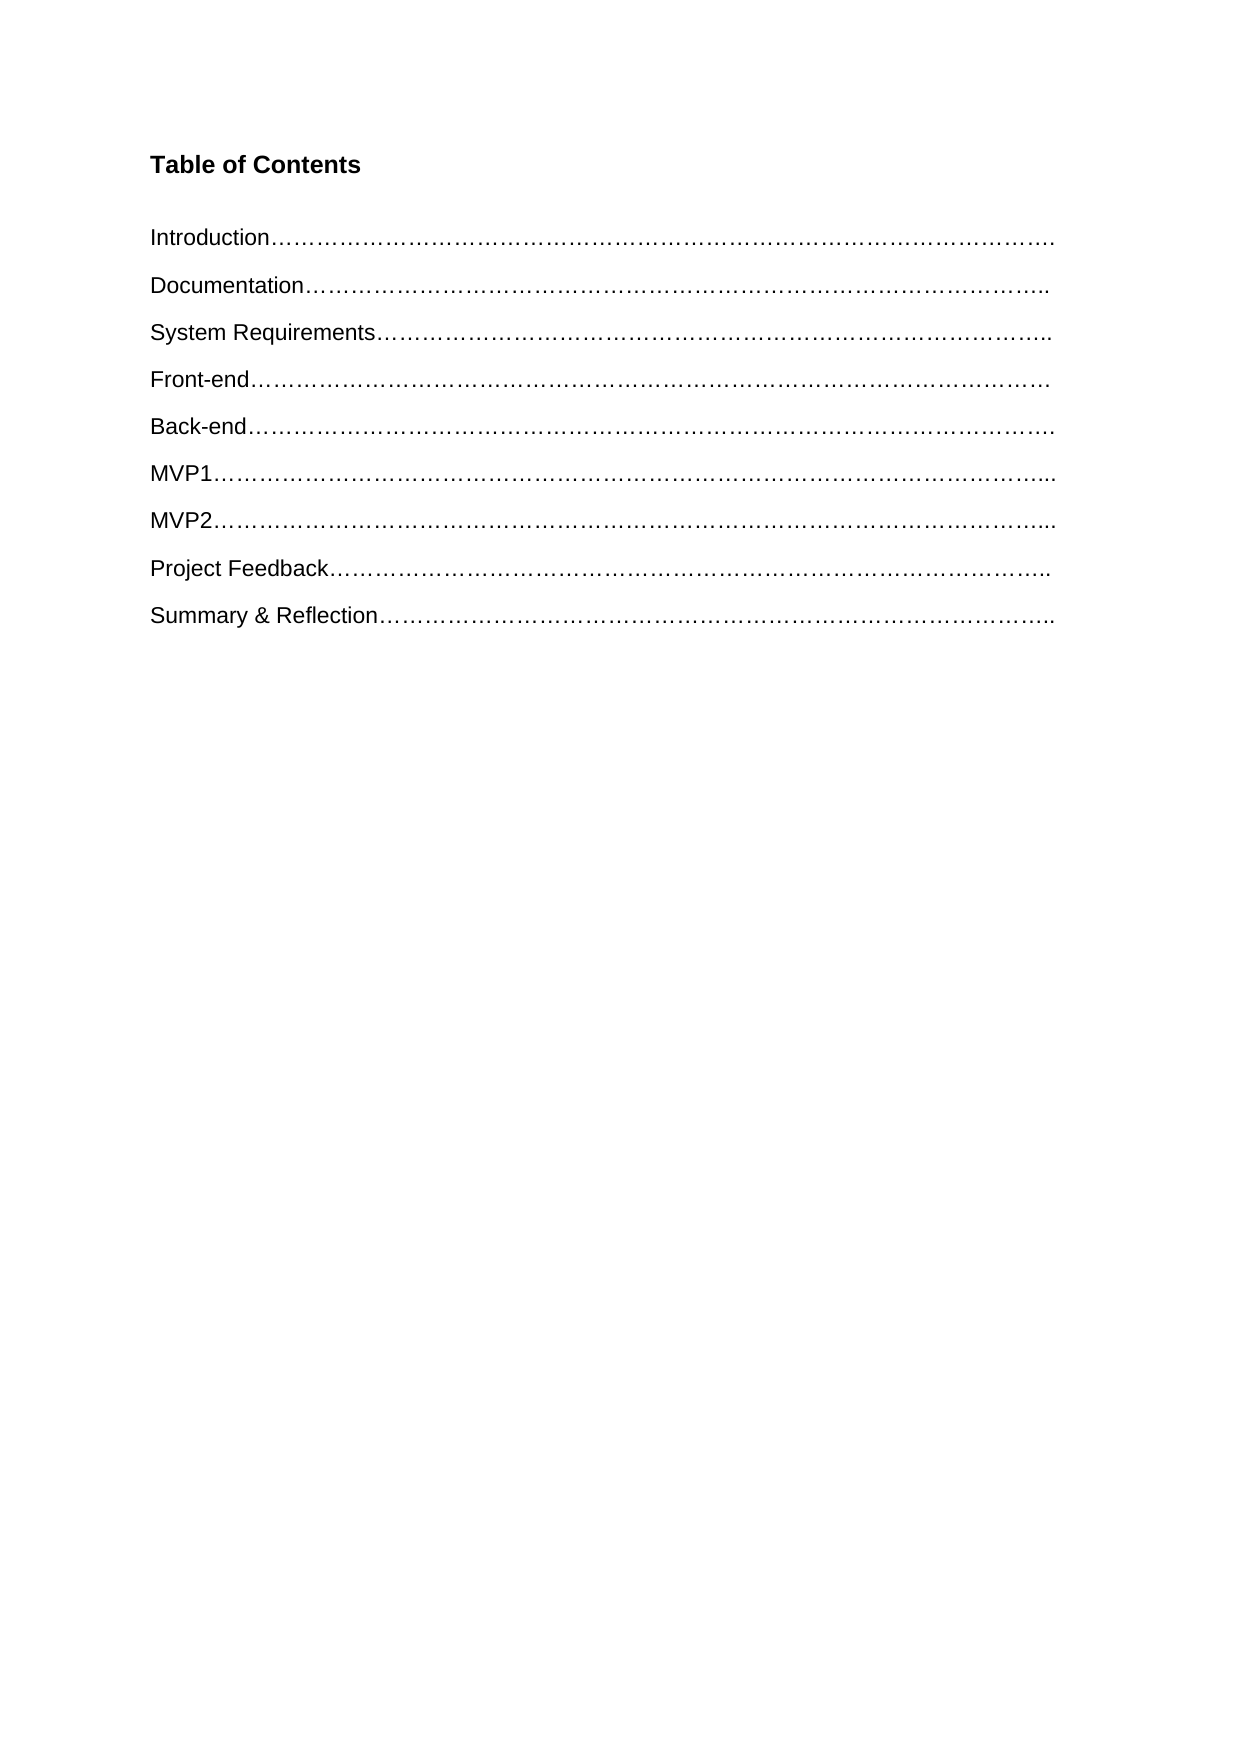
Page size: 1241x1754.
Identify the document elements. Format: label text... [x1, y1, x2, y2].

text Table of Contents [150, 150, 1090, 179]
